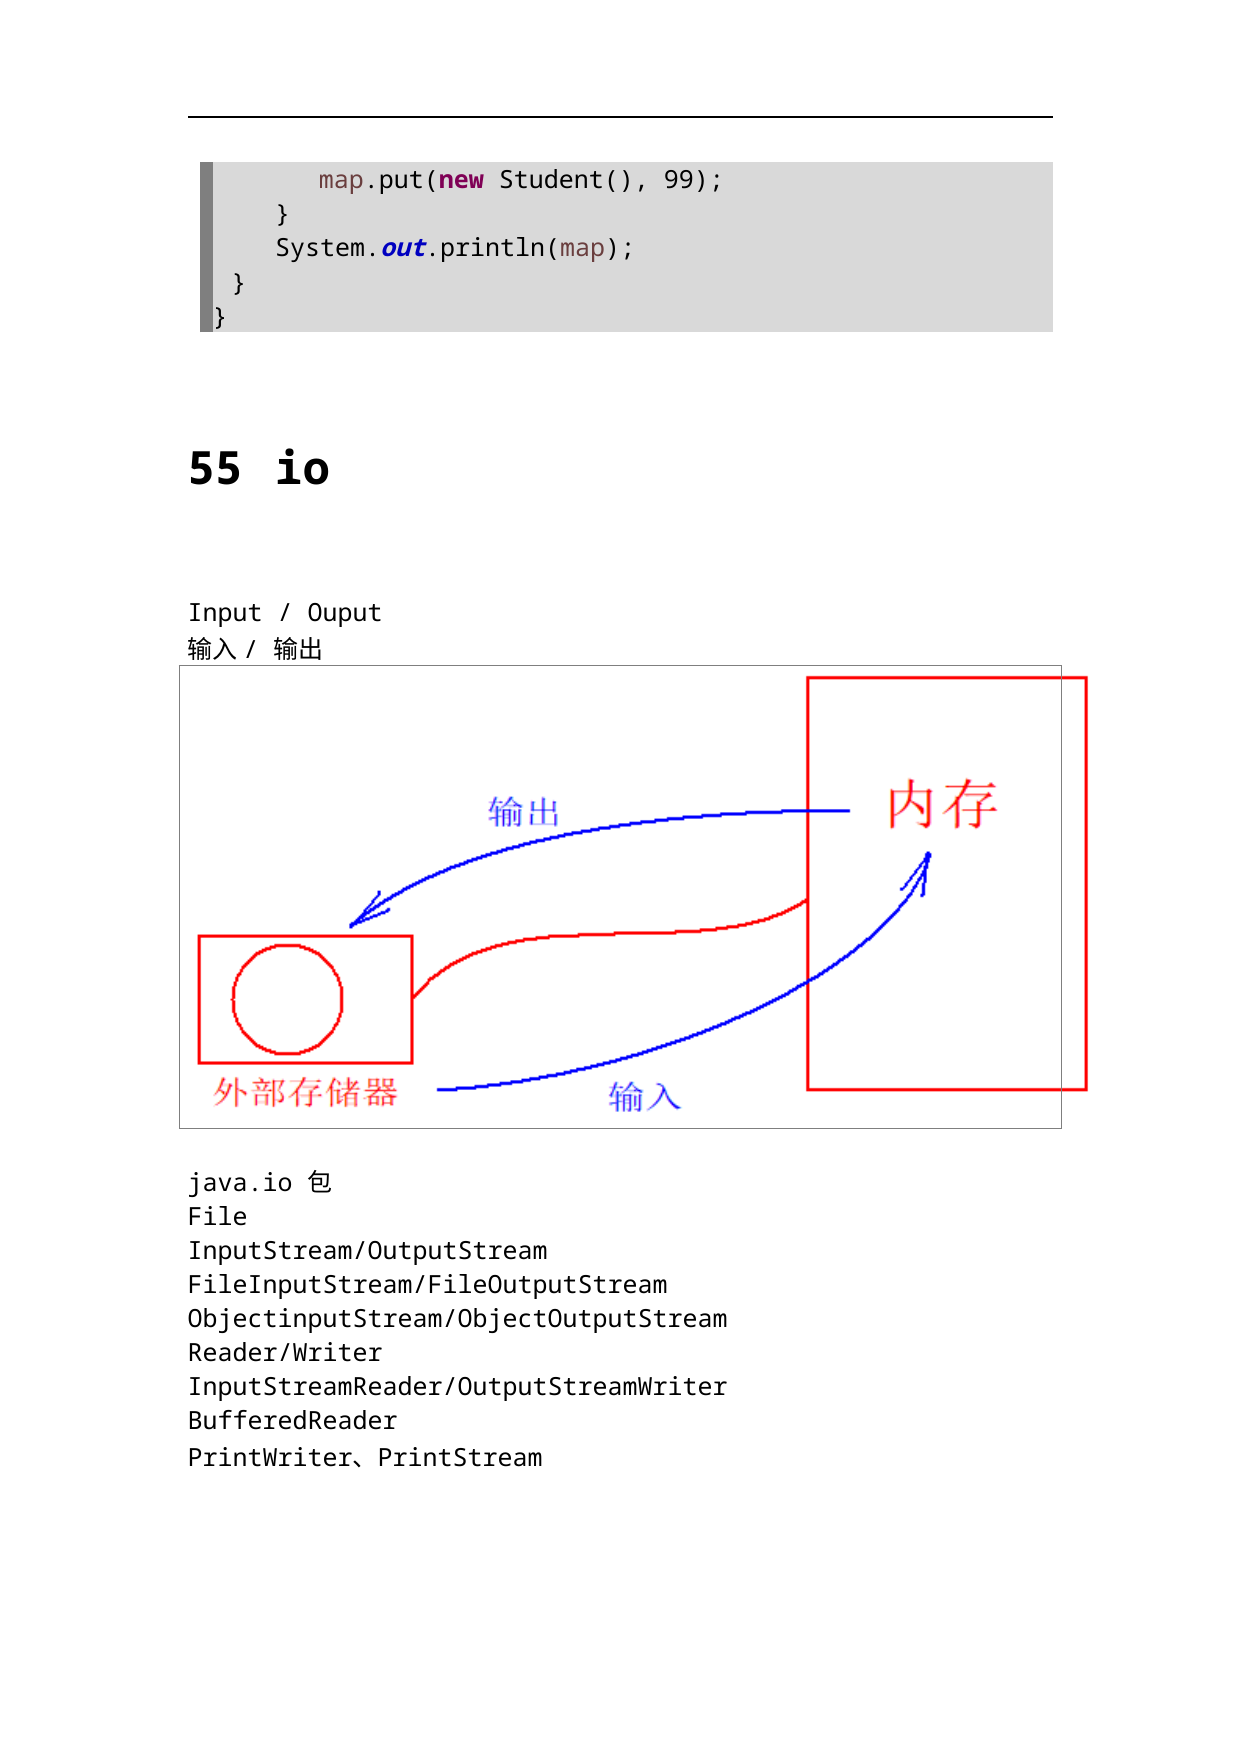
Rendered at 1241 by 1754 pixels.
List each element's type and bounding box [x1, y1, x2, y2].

picture [1062, 667, 1099, 1126]
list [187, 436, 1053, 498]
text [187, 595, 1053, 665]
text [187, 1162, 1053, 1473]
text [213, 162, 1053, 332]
picture [187, 667, 1061, 1126]
